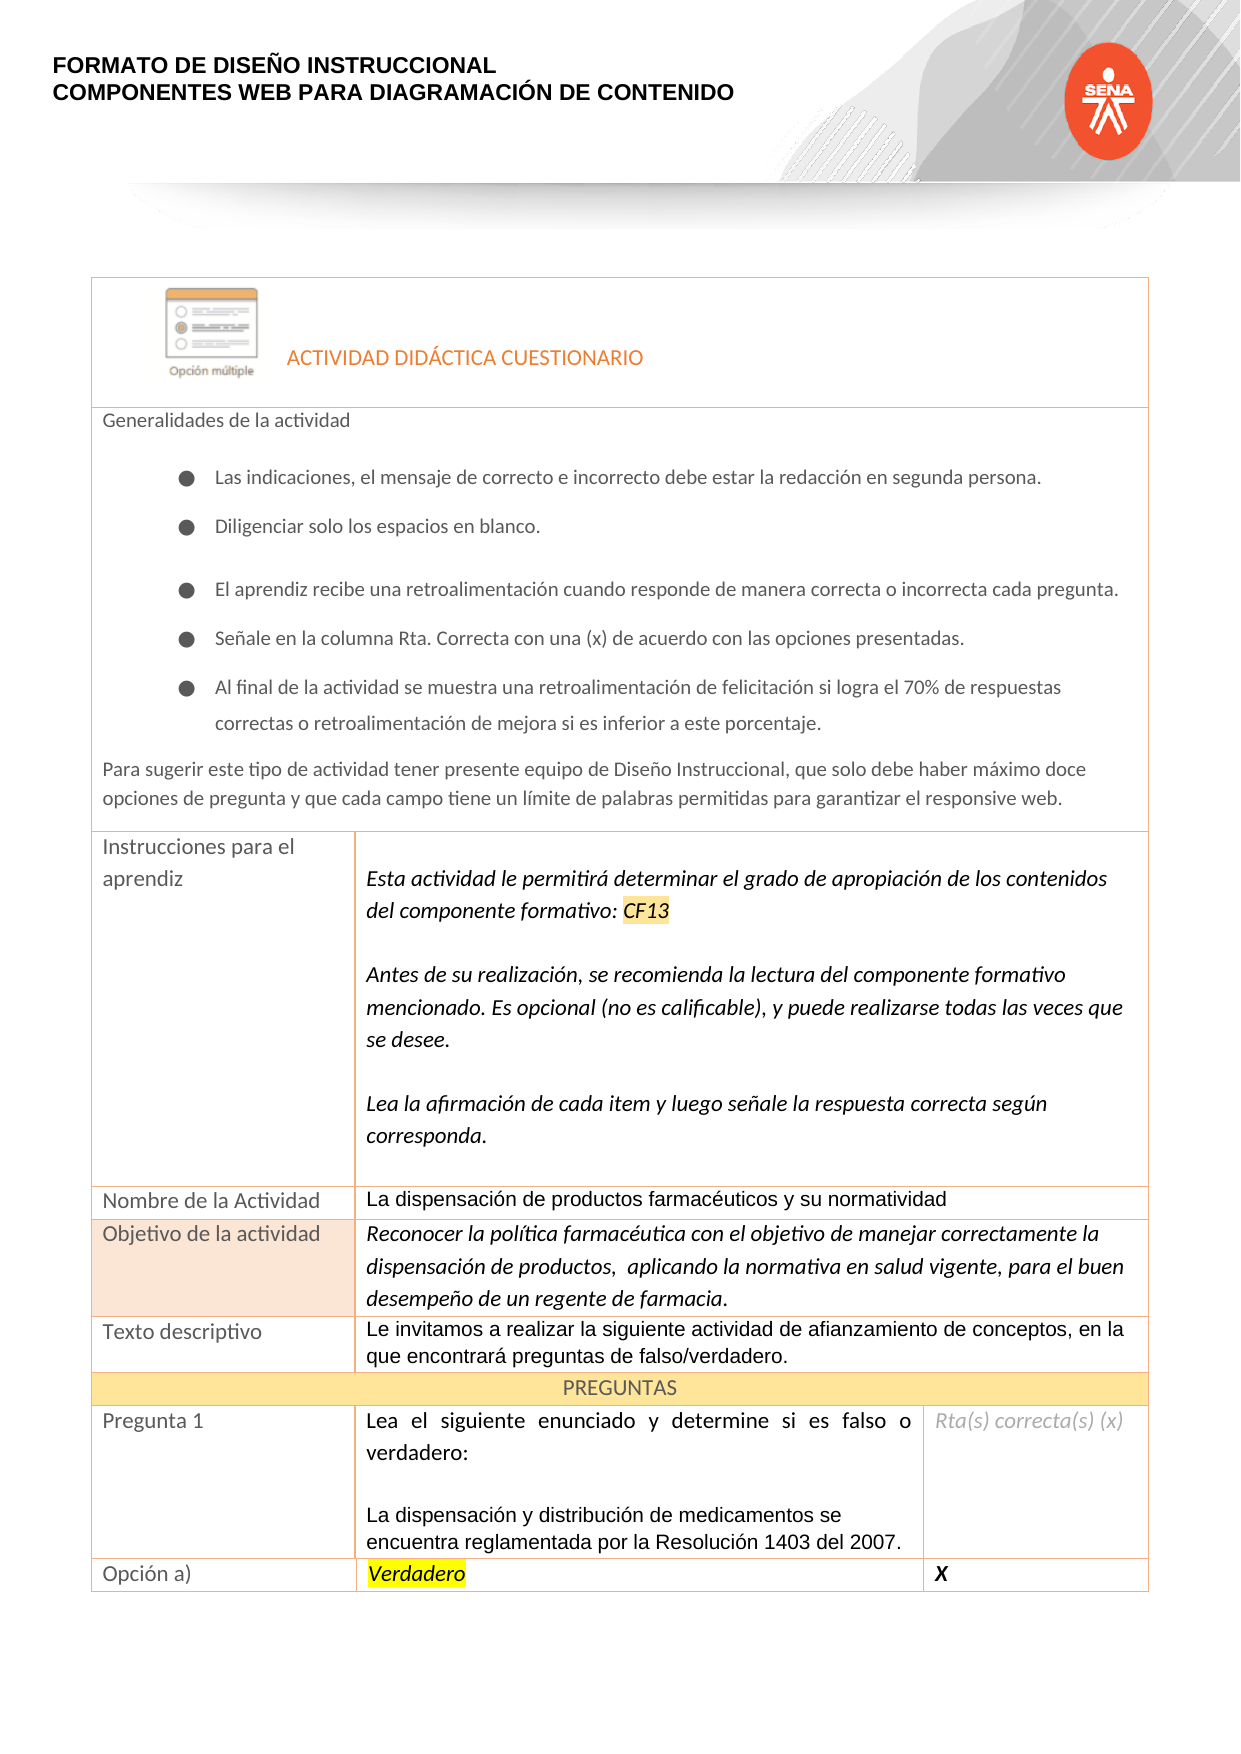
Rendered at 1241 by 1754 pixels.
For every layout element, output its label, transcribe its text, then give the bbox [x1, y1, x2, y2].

table_cell La dispensación de productos farmacéuticos y su normatividad [356, 1187, 1148, 1218]
picture [149, 281, 268, 382]
table_cell Verdadero [357, 1559, 923, 1591]
table_cell Opción a) [92, 1559, 356, 1591]
table_cell Rta(s) correcta(s) (x) [924, 1406, 1148, 1558]
table_cell Reconocer la política farmacéutica con el objetivo de manejar correctamente la dispensación de productos, aplicando la normativa en salud vigente, para el buen desempeño de un regente de farmacia. [356, 1220, 1148, 1316]
table_cell Pregunta 1 [92, 1406, 354, 1558]
table_cell PREGUNTAS [92, 1373, 1148, 1405]
table_cell Le invitamos a realizar la siguiente actividad de afianzamiento de conceptos, en la que encontrará preguntas de falso/verdadero. [356, 1317, 1148, 1372]
table_cell Generalidades de la actividad Las indicaciones, el mensaje de correcto e incorrecto debe estar la redacción en segunda persona. Diligenciar solo los espacios en blanco. El aprendiz recibe una retroalimentación cuando responde de manera correcta o incorrecta cada pregunta. Señale en la columna Rta. Correcta con una (x) de acuerdo con las opciones presentadas. Al final de la actividad se muestra una retroalimentación de felicitación si logra el 70% de respuestas correctas o retroalimentación de mejora si es inferior a este porcentaje. Para sugerir este tipo de actividad tener presente equipo de Diseño Instruccional, que solo debe haber máximo doce opciones de pregunta y que cada campo tiene un límite de palabras permitidas para garantizar el responsive web. [92, 408, 1148, 831]
table_cell Esta actividad le permitirá determinar el grado de apropiación de los contenidos del componente formativo: CF13 Antes de su realización, se recomienda la lectura del componente formativo mencionado. Es opcional (no es calificable), y puede realizarse todas las veces que se desee. Lea la afirmación de cada item y luego señale la respuesta correcta según corresponda. [356, 832, 1148, 1186]
table_cell Instrucciones para el aprendiz [92, 832, 354, 1186]
table_header ACTIVIDAD DIDÁCTICA CUESTIONARIO [92, 278, 1148, 407]
picture [0, 0, 1241, 229]
table_cell Objetivo de la actividad [92, 1220, 354, 1316]
table_cell Texto descriptivo [92, 1317, 354, 1372]
table_cell Nombre de la Actividad [92, 1187, 354, 1218]
table_cell X [924, 1559, 1148, 1591]
table_cell Lea el siguiente enunciado y determine si es falso o verdadero: La dispensación y distribución de medicamentos se encuentra reglamentada por la Resolución 1403 del 2007. [356, 1406, 923, 1558]
